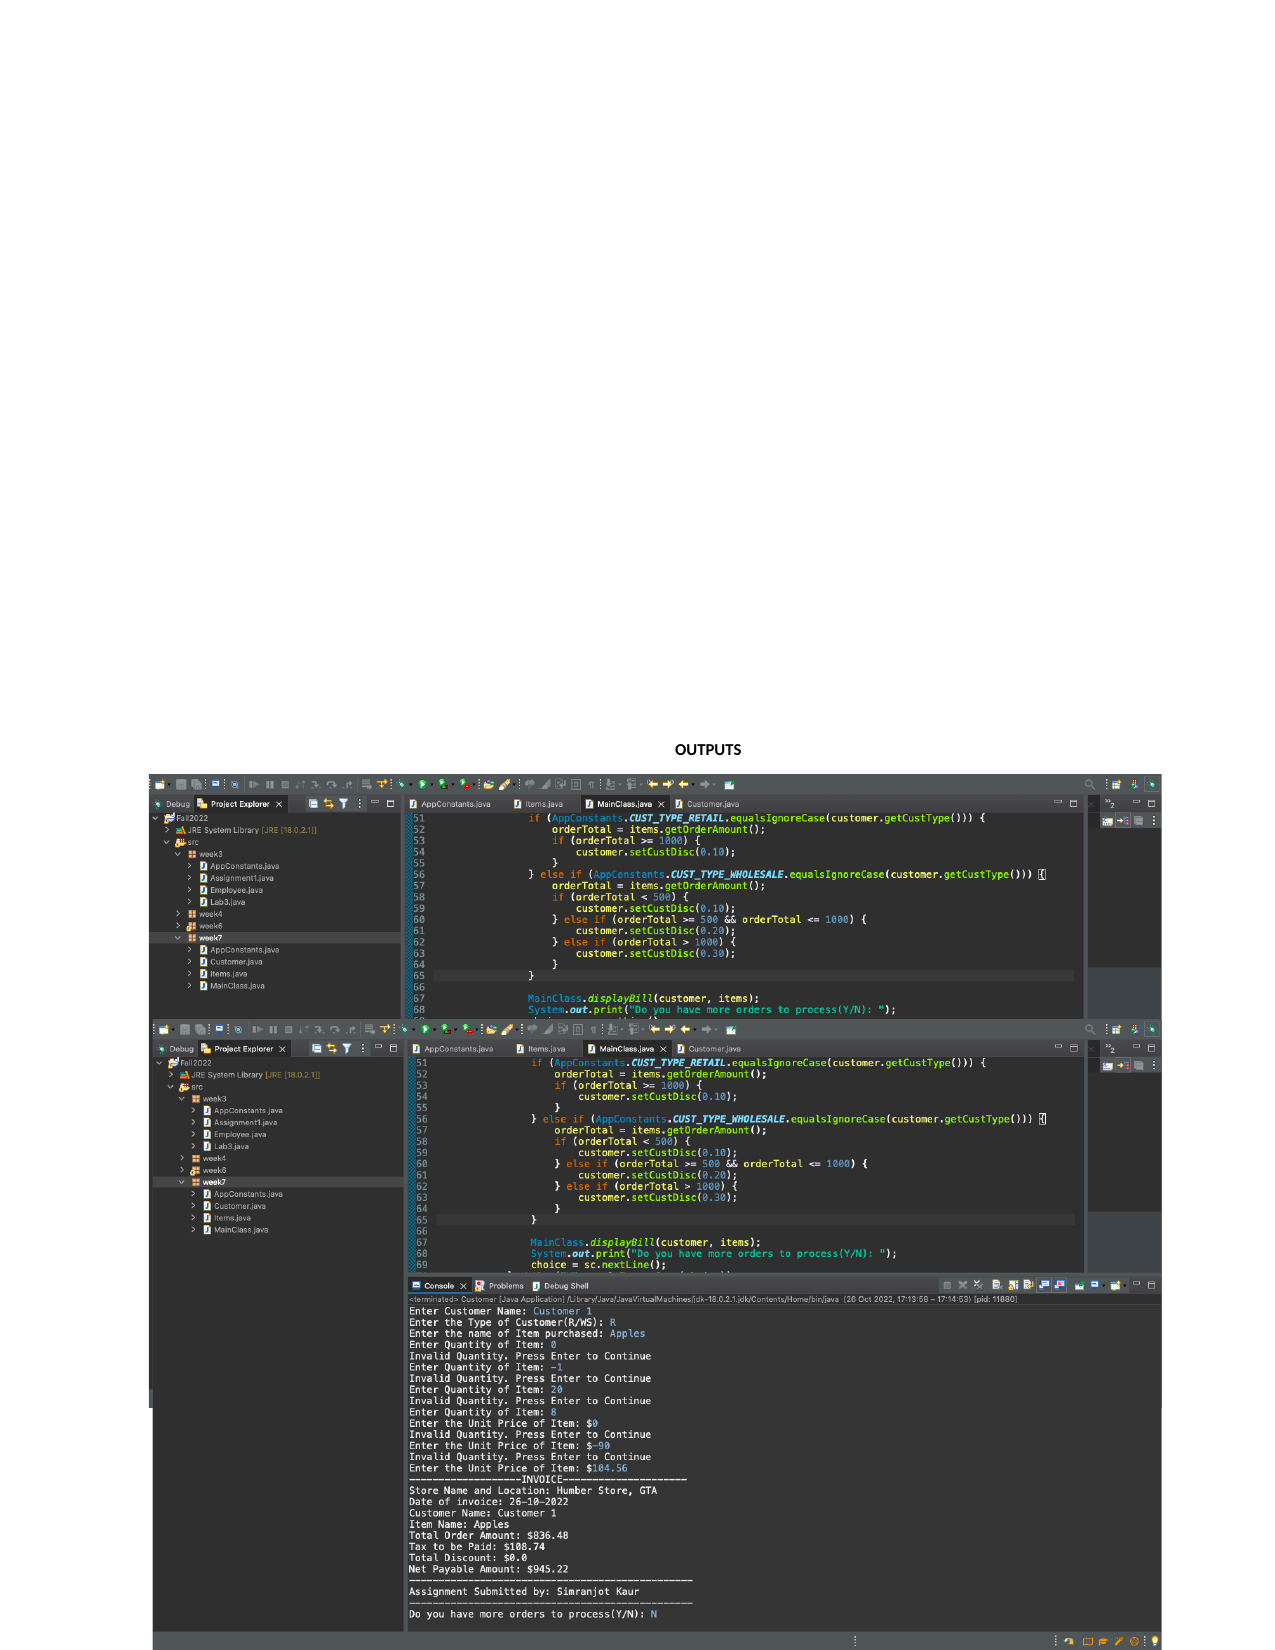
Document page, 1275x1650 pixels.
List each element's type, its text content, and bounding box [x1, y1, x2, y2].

text OUTPUTS [150, 739, 1125, 759]
picture [148, 774, 1162, 1650]
